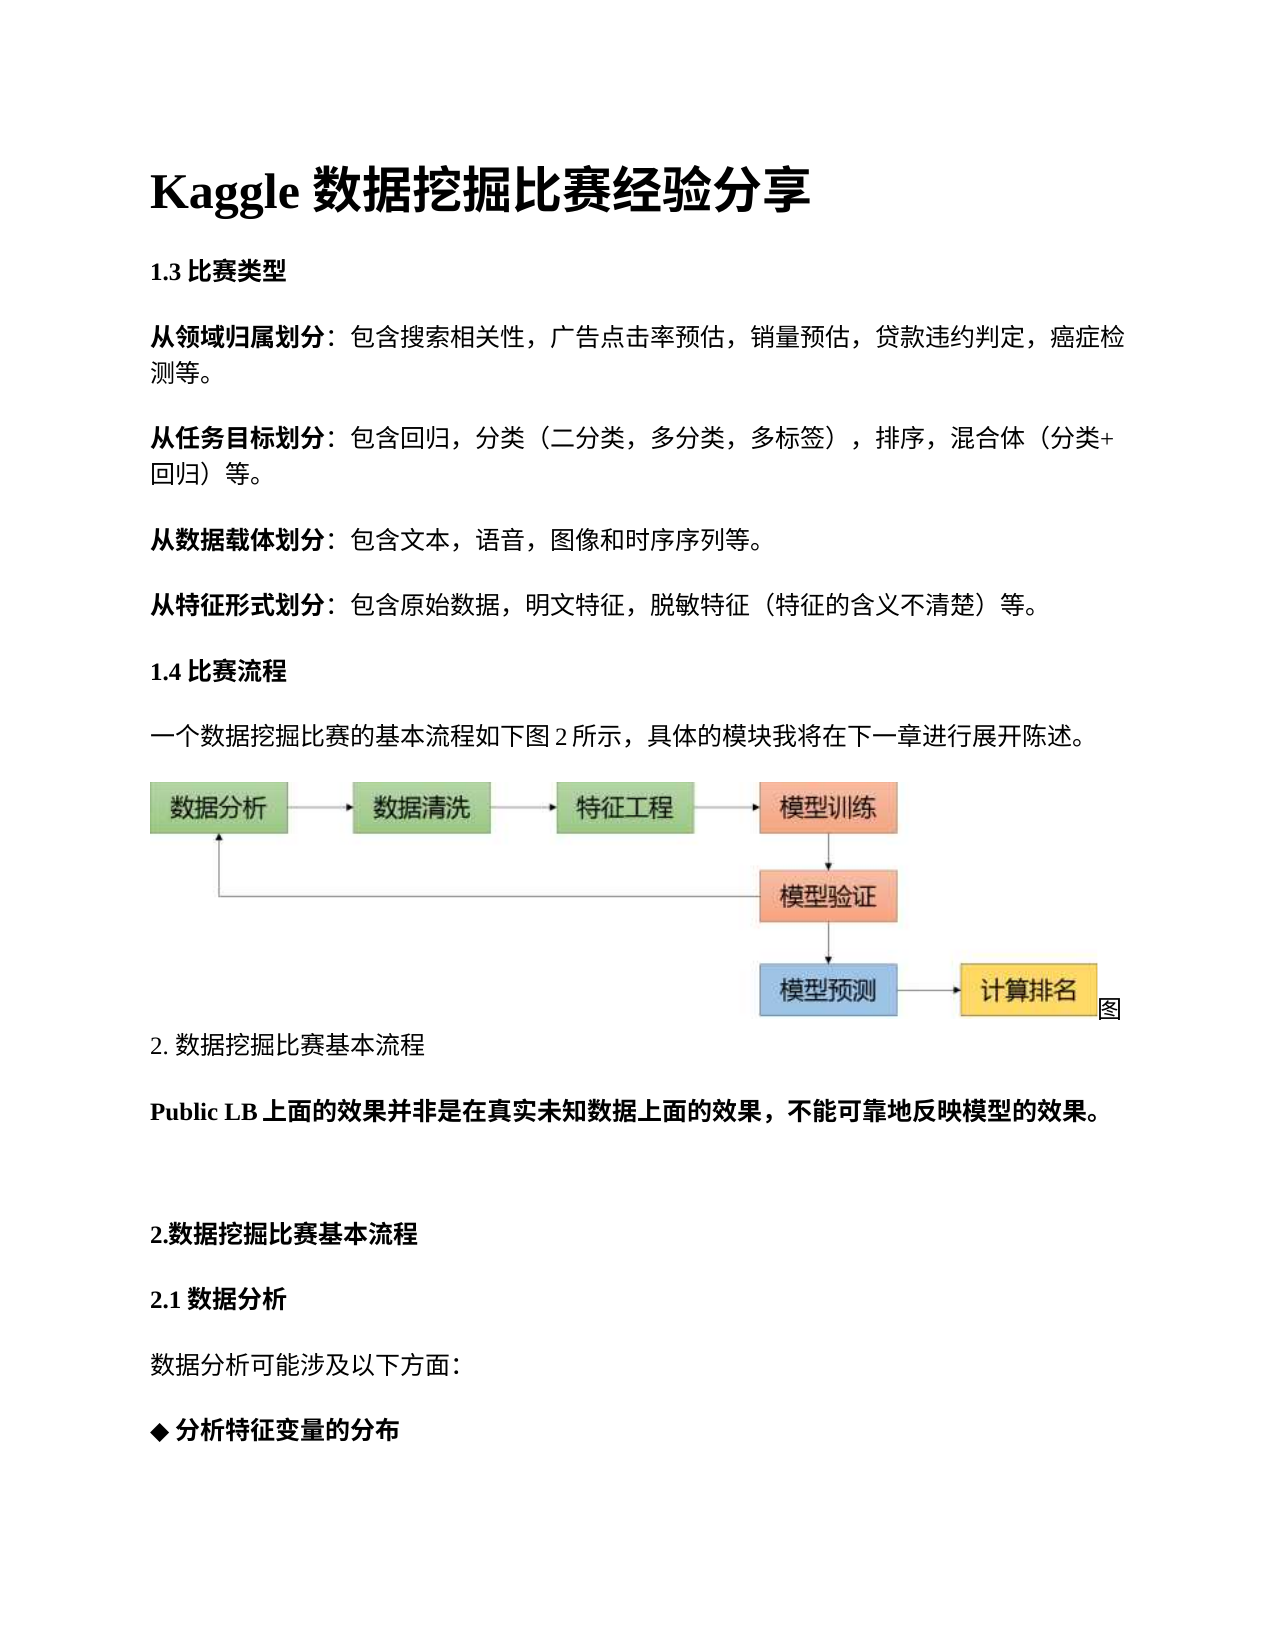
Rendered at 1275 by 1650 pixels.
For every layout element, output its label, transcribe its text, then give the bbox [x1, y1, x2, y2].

text Public LB上面的效果并非是在真实未知数据上面的效果，不能可靠地反映模型的效果。 [150, 1091, 1125, 1127]
text 从领域归属划分：包含搜索相关性，广告点击率预估，销量预估，贷款违约判定，癌症检测等。 [150, 317, 1125, 389]
text 1.4 比赛流程 [150, 651, 1125, 687]
text 从特征形式划分：包含原始数据，明文特征，脱敏特征（特征的含义不清楚）等。 [150, 586, 1125, 622]
text 从数据载体划分：包含文本，语音，图像和时序序列等。 [150, 520, 1125, 557]
text 2.数据挖掘比赛基本流程 [150, 1214, 1125, 1251]
text 一个数据挖掘比赛的基本流程如下图2所示，具体的模块我将在下一章进行展开陈述。 [150, 717, 1125, 753]
picture [150, 782, 1098, 1019]
text 数据分析可能涉及以下方面： [150, 1345, 1125, 1382]
text Kaggle 数据挖掘比赛经验分享 [150, 150, 1125, 222]
text ◆ 分析特征变量的分布 [150, 1411, 1125, 1447]
text 1.3 比赛类型 [150, 252, 1125, 288]
text 2.1 数据分析 [150, 1280, 1125, 1316]
text 从任务目标划分：包含回归，分类（二分类，多分类，多标签），排序，混合体（分类+回归）等。 [150, 419, 1125, 491]
